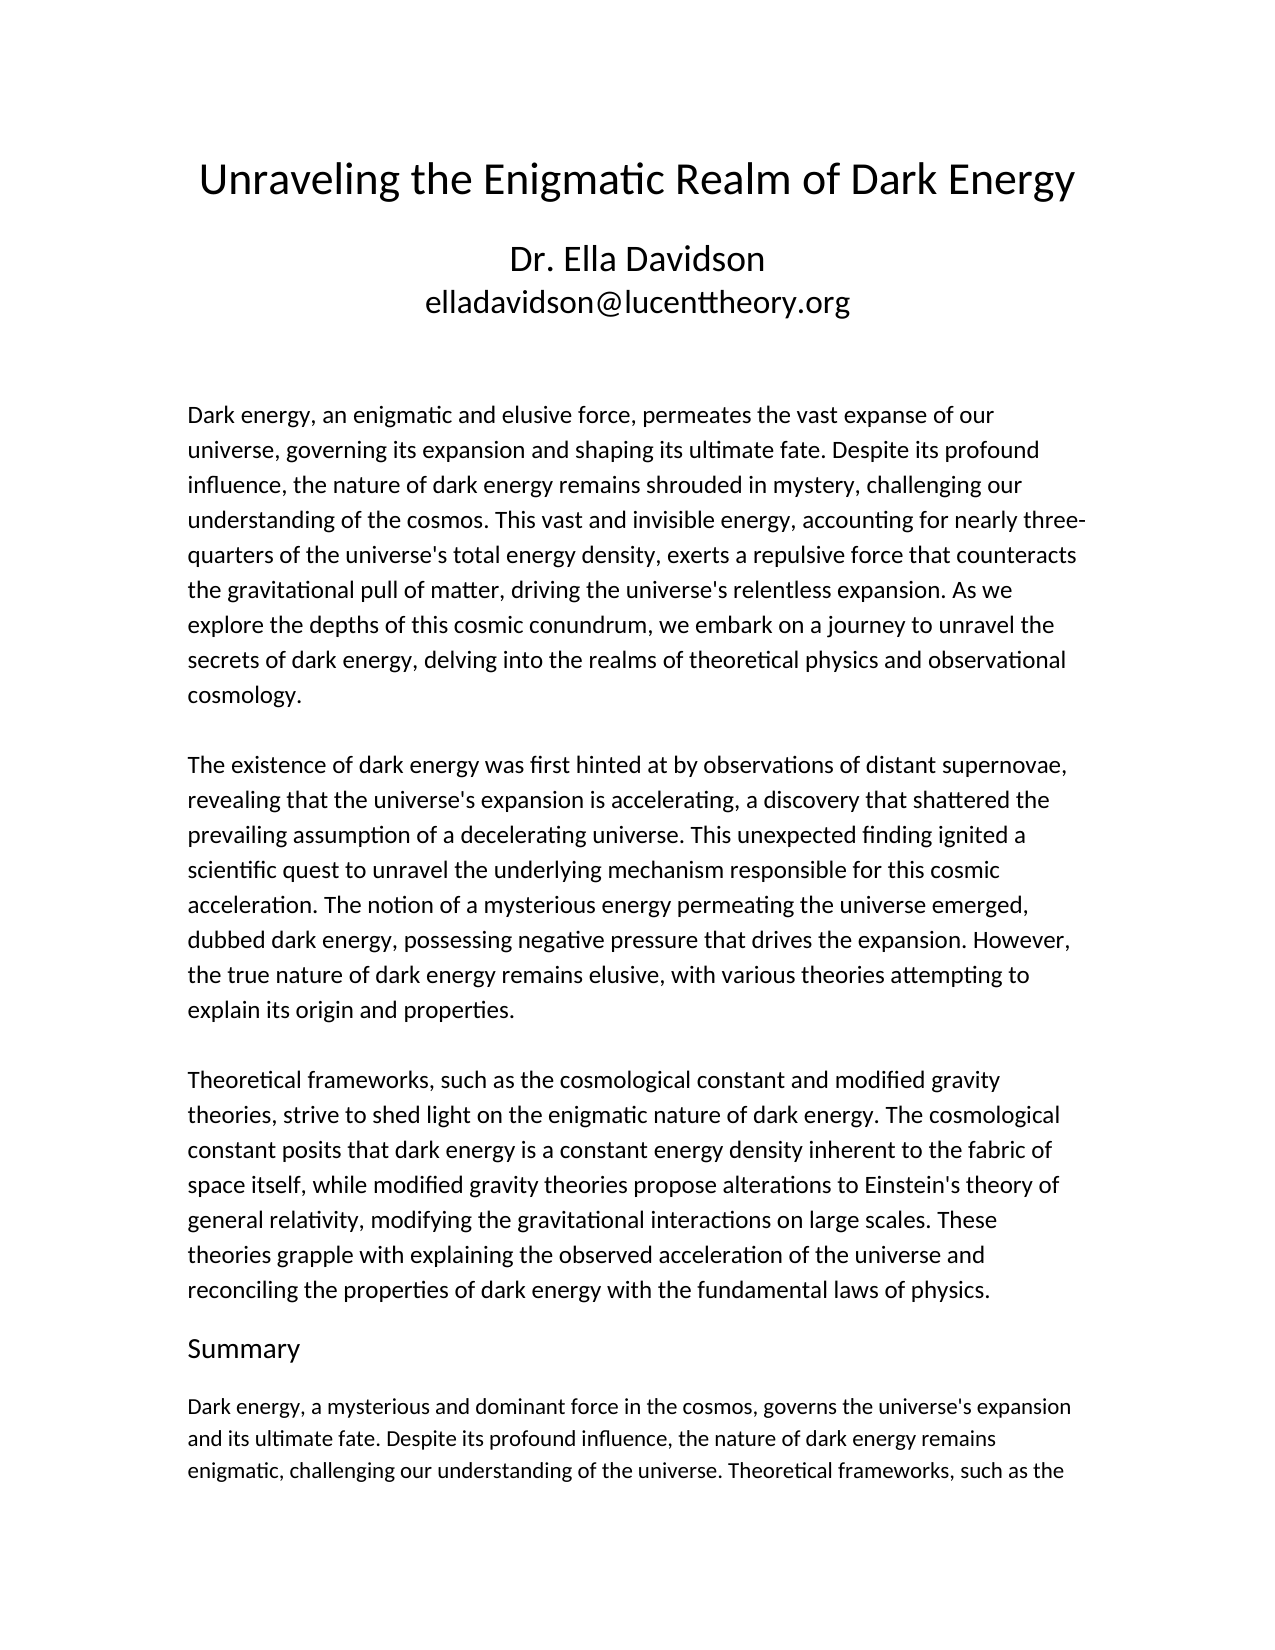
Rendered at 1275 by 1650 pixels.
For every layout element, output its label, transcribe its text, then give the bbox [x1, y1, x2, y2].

text Summary [187, 1330, 1087, 1366]
text Dark energy, an enigmatic and elusive force, permeates the vast expanse of our universe, governing its expansion and shaping its ultimate fate. Despite its profound influence, the nature of dark energy remains shrouded in mystery, challenging our understanding of the cosmos. This vast and invisible energy, accounting for nearly three-quarters of the universe's total energy density, exerts a repulsive force that counteracts the gravitational pull of matter, driving the universe's relentless expansion. As we explore the depths of this cosmic conundrum, we embark on a journey to unravel the secrets of dark energy, delving into the realms of theoretical physics and observational cosmology. The existence of dark energy was first hinted at by observations of distant supernovae, revealing that the universe's expansion is accelerating, a discovery that shattered the prevailing assumption of a decelerating universe. This unexpected finding ignited a scientific quest to unravel the underlying mechanism responsible for this cosmic acceleration. The notion of a mysterious energy permeating the universe emerged, dubbed dark energy, possessing negative pressure that drives the expansion. However, the true nature of dark energy remains elusive, with various theories attempting to explain its origin and properties. Theoretical frameworks, such as the cosmological constant and modified gravity theories, strive to shed light on the enigmatic nature of dark energy. The cosmological constant posits that dark energy is a constant energy density inherent to the fabric of space itself, while modified gravity theories propose alterations to Einstein's theory of general relativity, modifying the gravitational interactions on large scales. These theories grapple with explaining the observed acceleration of the universe and reconciling the properties of dark energy with the fundamental laws of physics. [187, 399, 1087, 1305]
text elladavidson@lucenttheory.org [187, 281, 1087, 322]
text Dr. Ella Davidson [187, 235, 1087, 281]
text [187, 1392, 1087, 1484]
text Unraveling the Enigmatic Realm of Dark Energy [187, 150, 1087, 206]
